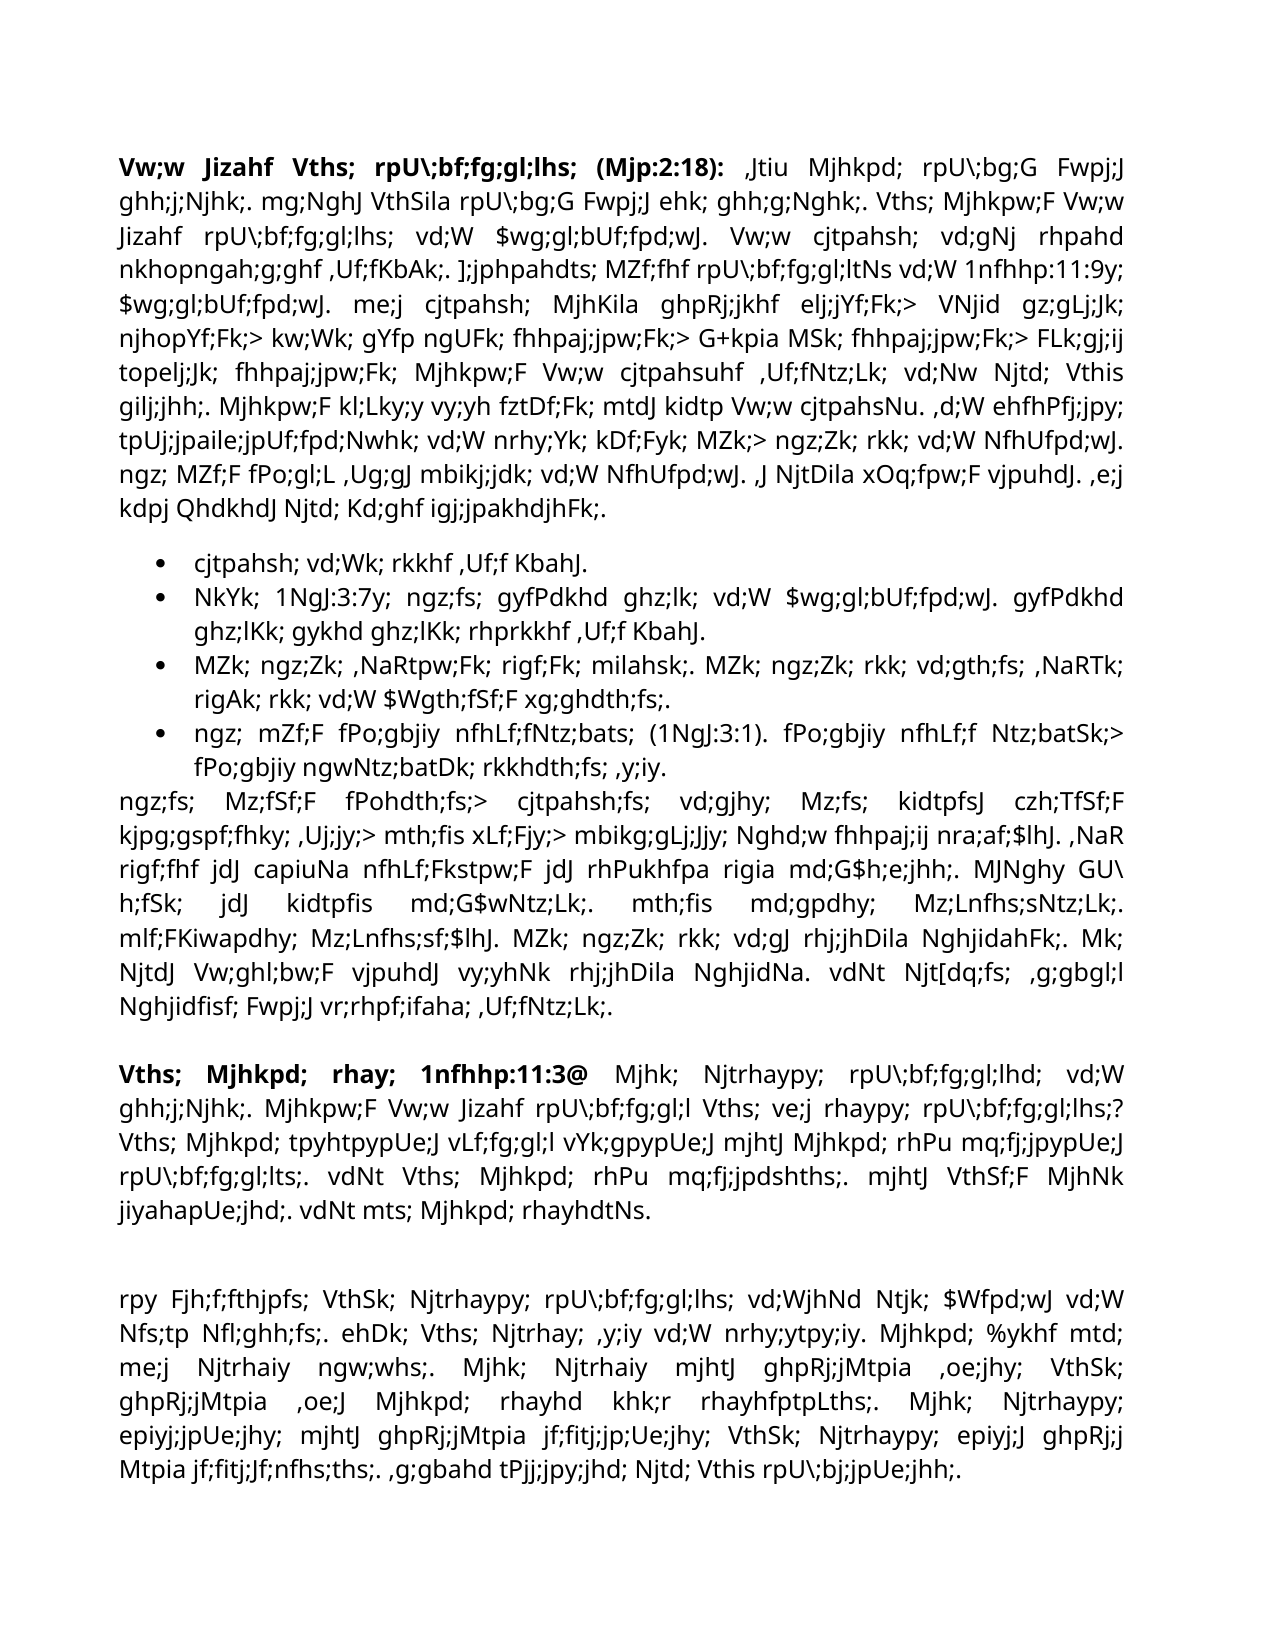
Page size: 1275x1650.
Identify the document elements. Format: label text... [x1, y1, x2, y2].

list Vths; Mjhkpd; rhay; 1nfhhp:11:3@ Mjhk; Njtrhaypy; rpU\;bf;fg;gl;lhd; vd;W ghh;j;Njhk;. Mjhkpw;F Vw;w Jizahf rpU\;bf;fg;gl;l Vths; ve;j rhaypy; rpU\;bf;fg;gl;lhs;? Vths; Mjhkpd; tpyhtpypUe;J vLf;fg;gl;l vYk;gpypUe;J mjhtJ Mjhkpd; rhPu mq;fj;jpypUe;J rpU\;bf;fg;gl;lts;. vdNt Vths; Mjhkpd; rhPu mq;fj;jpdshths;. mjhtJ VthSf;F MjhNk jiyahapUe;jhd;. vdNt mts; Mjhkpd; rhayhdtNs. [119, 1056, 1125, 1227]
text Vw;w Jizahf Vths; rpU\;bf;fg;gl;lhs; (Mjp:2:18): ,Jtiu Mjhkpd; rpU\;bg;G Fwpj;J ghh;j;Njhk;. mg;NghJ VthSila rpU\;bg;G Fwpj;J ehk; ghh;g;Nghk;. Vths; Mjhkpw;F Vw;w Jizahf rpU\;bf;fg;gl;lhs; vd;W $wg;gl;bUf;fpd;wJ. Vw;w cjtpahsh; vd;gNj rhpahd nkhopngah;g;ghf ,Uf;fKbAk;. ];jphpahdts; MZf;fhf rpU\;bf;fg;gl;ltNs vd;W 1nfhhp:11:9y; $wg;gl;bUf;fpd;wJ. me;j cjtpahsh; MjhKila ghpRj;jkhf elj;jYf;Fk;> VNjid gz;gLj;Jk; njhopYf;Fk;> kw;Wk; gYfp ngUFk; fhhpaj;jpw;Fk;> G+kpia MSk; fhhpaj;jpw;Fk;> FLk;gj;ij topelj;Jk; fhhpaj;jpw;Fk; Mjhkpw;F Vw;w cjtpahsuhf ,Uf;fNtz;Lk; vd;Nw Njtd; Vthis gilj;jhh;. Mjhkpw;F kl;Lky;y vy;yh fztDf;Fk; mtdJ kidtp Vw;w cjtpahsNu. ,d;W ehfhPfj;jpy; tpUj;jpaile;jpUf;fpd;Nwhk; vd;W nrhy;Yk; kDf;Fyk; MZk;> ngz;Zk; rkk; vd;W NfhUfpd;wJ. ngz; MZf;F fPo;gl;L ,Ug;gJ mbikj;jdk; vd;W NfhUfpd;wJ. ,J NjtDila xOq;fpw;F vjpuhdJ. ,e;j kdpj QhdkhdJ Njtd; Kd;ghf igj;jpakhdjhFk;. [119, 150, 1125, 525]
list MZk; ngz;Zk; ,NaRtpw;Fk; rigf;Fk; milahsk;. MZk; ngz;Zk; rkk; vd;gth;fs; ,NaRTk; rigAk; rkk; vd;W $Wgth;fSf;F xg;ghdth;fs;. [156, 648, 1125, 716]
list cjtpahsh; vd;Wk; rkkhf ,Uf;f KbahJ. [156, 546, 1125, 579]
list ngz; mZf;F fPo;gbjiy nfhLf;fNtz;bats; (1NgJ:3:1). fPo;gbjiy nfhLf;f Ntz;batSk;> fPo;gbjiy ngwNtz;batDk; rkkhdth;fs; ,y;iy. [156, 716, 1125, 784]
text rpy Fjh;f;fthjpfs; VthSk; Njtrhaypy; rpU\;bf;fg;gl;lhs; vd;WjhNd Ntjk; $Wfpd;wJ vd;W Nfs;tp Nfl;ghh;fs;. ehDk; Vths; Njtrhay; ,y;iy vd;W nrhy;ytpy;iy. Mjhkpd; %ykhf mtd; me;j Njtrhaiy ngw;whs;. Mjhk; Njtrhaiy mjhtJ ghpRj;jMtpia ,oe;jhy; VthSk; ghpRj;jMtpia ,oe;J Mjhkpd; rhayhd khk;r rhayhfptpLths;. Mjhk; Njtrhaypy; epiyj;jpUe;jhy; mjhtJ ghpRj;jMtpia jf;fitj;jp;Ue;jhy; VthSk; Njtrhaypy; epiyj;J ghpRj;j Mtpia jf;fitj;Jf;nfhs;ths;. ,g;gbahd tPjj;jpy;jhd; Njtd; Vthis rpU\;bj;jpUe;jhh;. [119, 1282, 1125, 1486]
list ngz;fs; Mz;fSf;F fPohdth;fs;> cjtpahsh;fs; vd;gjhy; Mz;fs; kidtpfsJ czh;TfSf;F kjpg;gspf;fhky; ,Uj;jy;> mth;fis xLf;Fjy;> mbikg;gLj;Jjy; Nghd;w fhhpaj;ij nra;af;$lhJ. ,NaR rigf;fhf jdJ capiuNa nfhLf;Fkstpw;F jdJ rhPukhfpa rigia md;G$h;e;jhh;. MJNghy GU\h;fSk; jdJ kidtpfis md;G$wNtz;Lk;. mth;fis md;gpdhy; Mz;Lnfhs;sNtz;Lk;. mlf;FKiwapdhy; Mz;Lnfhs;sf;$lhJ. MZk; ngz;Zk; rkk; vd;gJ rhj;jhDila NghjidahFk;. Mk; NjtdJ Vw;ghl;bw;F vjpuhdJ vy;yhNk rhj;jhDila NghjidNa. vdNt Njt[dq;fs; ,g;gbgl;l Nghjidfisf; Fwpj;J vr;rhpf;ifaha; ,Uf;fNtz;Lk;. [119, 784, 1125, 1022]
list NkYk; 1NgJ:3:7y; ngz;fs; gyfPdkhd ghz;lk; vd;W $wg;gl;bUf;fpd;wJ. gyfPdkhd ghz;lKk; gykhd ghz;lKk; rhprkkhf ,Uf;f KbahJ. [156, 579, 1125, 648]
